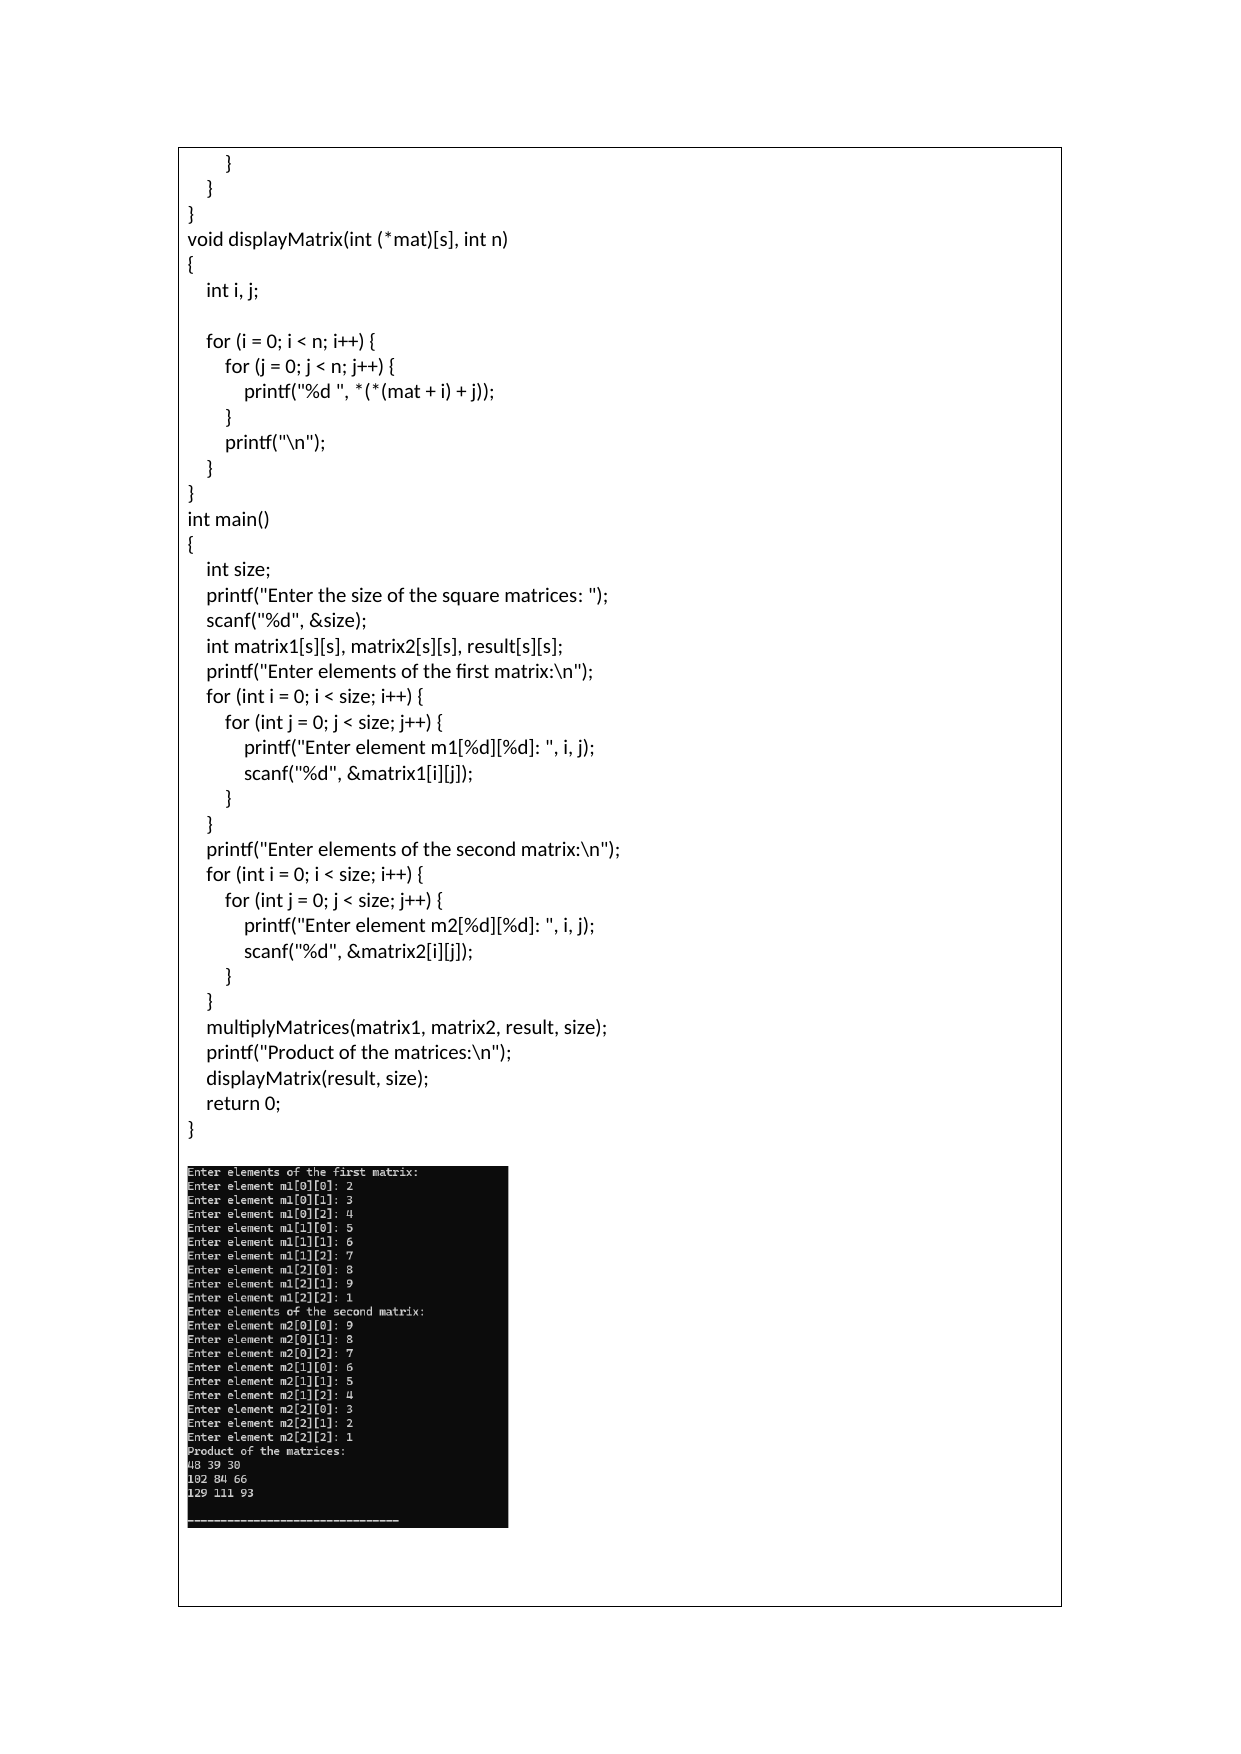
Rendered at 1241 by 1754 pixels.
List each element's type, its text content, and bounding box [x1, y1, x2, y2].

list for (int j = 0; j < size; j++) { [187, 887, 1053, 912]
list for (j = 0; j < n; j++) { [187, 353, 1053, 379]
list for (i = 0; i < n; i++) { [187, 328, 1053, 353]
list displayMatrix(result, size); [187, 1065, 1053, 1090]
list multiplyMatrices(matrix1, matrix2, result, size); [187, 1014, 1053, 1039]
list for (int i = 0; i < size; i++) { [187, 862, 1053, 887]
list } [187, 963, 1053, 989]
list { [187, 252, 1053, 277]
list int i, j; [187, 277, 1053, 302]
list int size; [187, 557, 1053, 582]
list int main() [187, 506, 1053, 531]
list } [187, 175, 1053, 201]
list printf("Enter the size of the square matrices: "); [187, 582, 1053, 607]
list printf("Enter element m1[%d][%d]: ", i, j); [187, 734, 1053, 760]
picture [187, 1166, 509, 1528]
list printf("Enter elements of the first matrix:\n"); [187, 658, 1053, 684]
list for (int i = 0; i < size; i++) { [187, 684, 1053, 709]
list scanf("%d", &matrix2[i][j]); [187, 938, 1053, 963]
list } [187, 404, 1053, 429]
list } [187, 785, 1053, 811]
list for (int j = 0; j < size; j++) { [187, 709, 1053, 734]
list printf("\n"); [187, 429, 1053, 455]
list printf("Product of the matrices:\n"); [187, 1039, 1053, 1065]
list scanf("%d", &size); [187, 607, 1053, 633]
list } [187, 480, 1053, 506]
list printf("Enter elements of the second matrix:\n"); [187, 836, 1053, 862]
list void displayMatrix(int (*mat)[s], int n) [187, 226, 1053, 252]
list printf("%d ", *(*(mat + i) + j)); [187, 379, 1053, 404]
list } [187, 150, 1053, 175]
list return 0; [187, 1090, 1053, 1116]
list } [187, 1116, 1053, 1141]
list printf("Enter element m2[%d][%d]: ", i, j); [187, 912, 1053, 938]
list } [187, 201, 1053, 226]
list int matrix1[s][s], matrix2[s][s], result[s][s]; [187, 633, 1053, 658]
list } [187, 989, 1053, 1014]
list scanf("%d", &matrix1[i][j]); [187, 760, 1053, 785]
list } [187, 455, 1053, 480]
list { [187, 531, 1053, 557]
list } [187, 811, 1053, 836]
